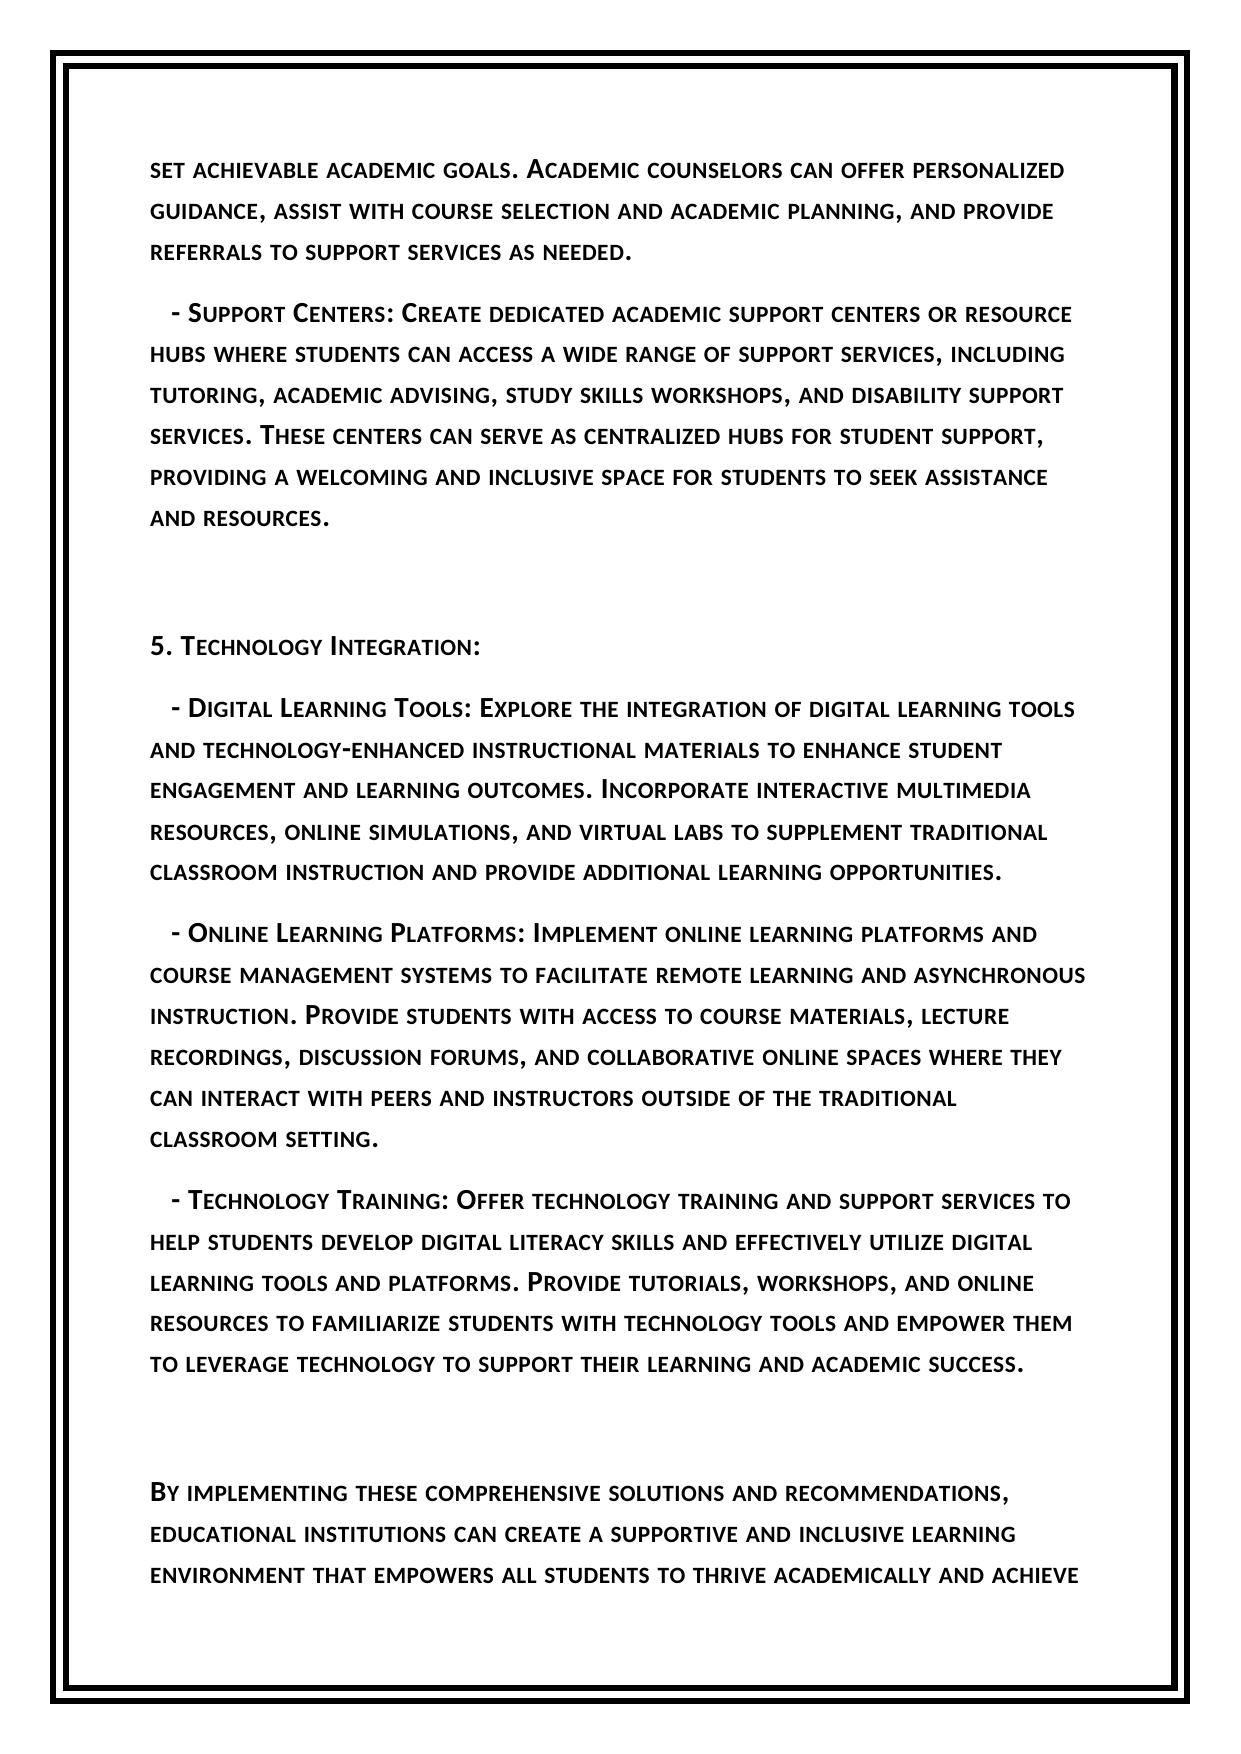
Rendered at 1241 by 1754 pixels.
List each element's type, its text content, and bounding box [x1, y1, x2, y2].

text - Online Learning Platforms: Implement online learning platforms and course management systems to facilitate remote learning and asynchronous instruction. Provide students with access to course materials, lecture recordings, discussion forums, and collaborative online spaces where they can interact with peers and instructors outside of the traditional classroom setting. [150, 914, 1090, 1154]
text - Support Centers: Create dedicated academic support centers or resource hubs where students can access a wide range of support services, including tutoring, academic advising, study skills workshops, and disability support services. These centers can serve as centralized hubs for student support, providing a welcoming and inclusive space for students to seek assistance and resources. [150, 294, 1090, 534]
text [150, 1473, 1090, 1591]
text - Digital Learning Tools: Explore the integration of digital learning tools and technology-enhanced instructional materials to enhance student engagement and learning outcomes. Incorporate interactive multimedia resources, online simulations, and virtual labs to supplement traditional classroom instruction and provide additional learning opportunities. [150, 689, 1090, 888]
text 5. Technology Integration: [150, 627, 1090, 663]
text - Technology Training: Offer technology training and support services to help students develop digital literacy skills and effectively utilize digital learning tools and platforms. Provide tutorials, workshops, and online resources to familiarize students with technology tools and empower them to leverage technology to support their learning and academic success. [150, 1181, 1090, 1380]
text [150, 150, 1090, 267]
